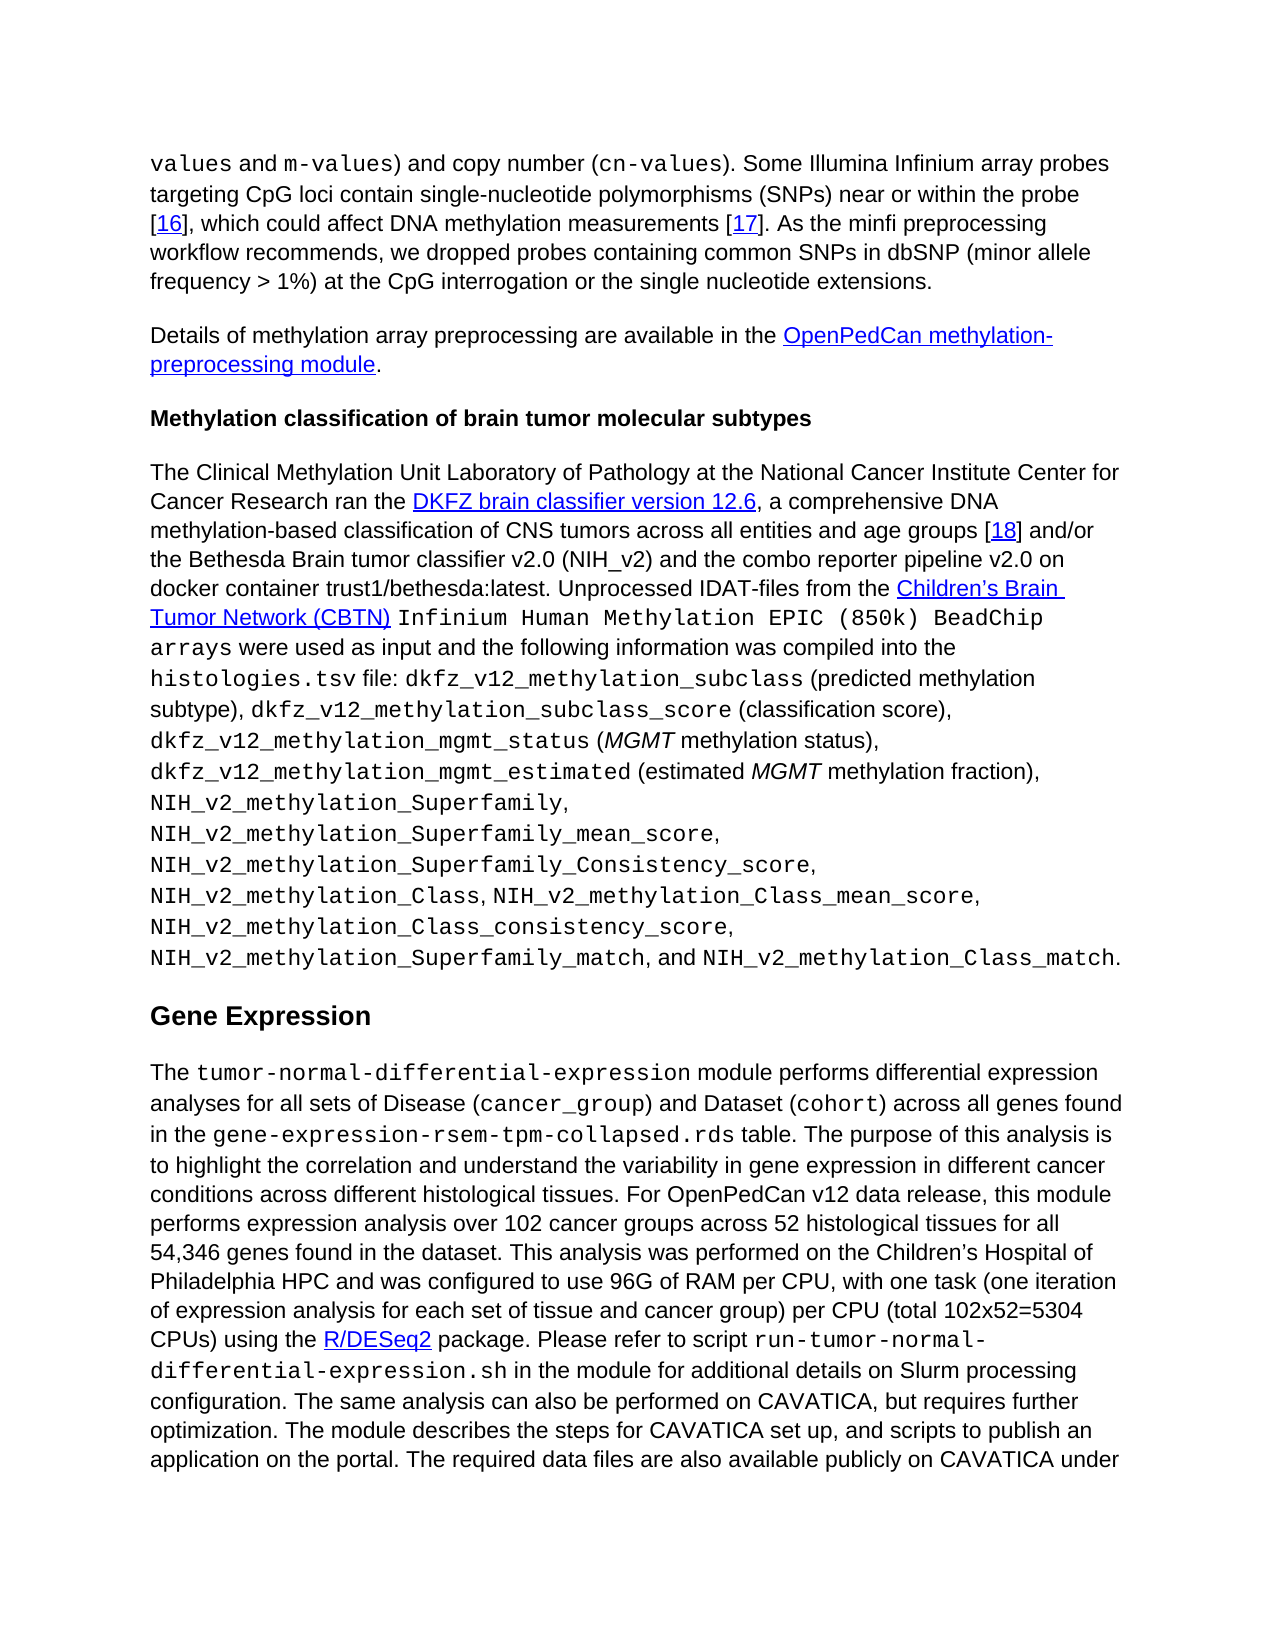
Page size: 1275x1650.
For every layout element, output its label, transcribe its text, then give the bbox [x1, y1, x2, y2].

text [150, 1059, 1125, 1472]
text Methylation classification of brain tumor molecular subtypes [150, 405, 1125, 431]
text The Clinical Methylation Unit Laboratory of Pathology at the National Cancer Institute Center for Cancer Research ran the DKFZ brain classifier version 12.6, a comprehensive DNA methylation-based classification of CNS tumors across all entities and age groups [18] and/or the Bethesda Brain tumor classifier v2.0 (NIH_v2) and the combo reporter pipeline v2.0 on docker container trust1/bethesda:latest. Unprocessed IDAT-files from the Children’s Brain Tumor Network (CBTN) Infinium Human Methylation EPIC (850k) BeadChip arrays were used as input and the following information was compiled into the histologies.tsv file: dkfz_v12_methylation_subclass (predicted methylation subtype), dkfz_v12_methylation_subclass_score (classification score), dkfz_v12_methylation_mgmt_status (MGMT methylation status), dkfz_v12_methylation_mgmt_estimated (estimated MGMT methylation fraction), NIH_v2_methylation_Superfamily, NIH_v2_methylation_Superfamily_mean_score, NIH_v2_methylation_Superfamily_Consistency_score, NIH_v2_methylation_Class, NIH_v2_methylation_Class_mean_score, NIH_v2_methylation_Class_consistency_score, NIH_v2_methylation_Superfamily_match, and NIH_v2_methylation_Class_match. [150, 459, 1125, 972]
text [150, 150, 1125, 294]
text Details of methylation array preprocessing are available in the OpenPedCan methylation-preprocessing module. [150, 322, 1125, 377]
subtitle Gene Expression [150, 1000, 1125, 1031]
